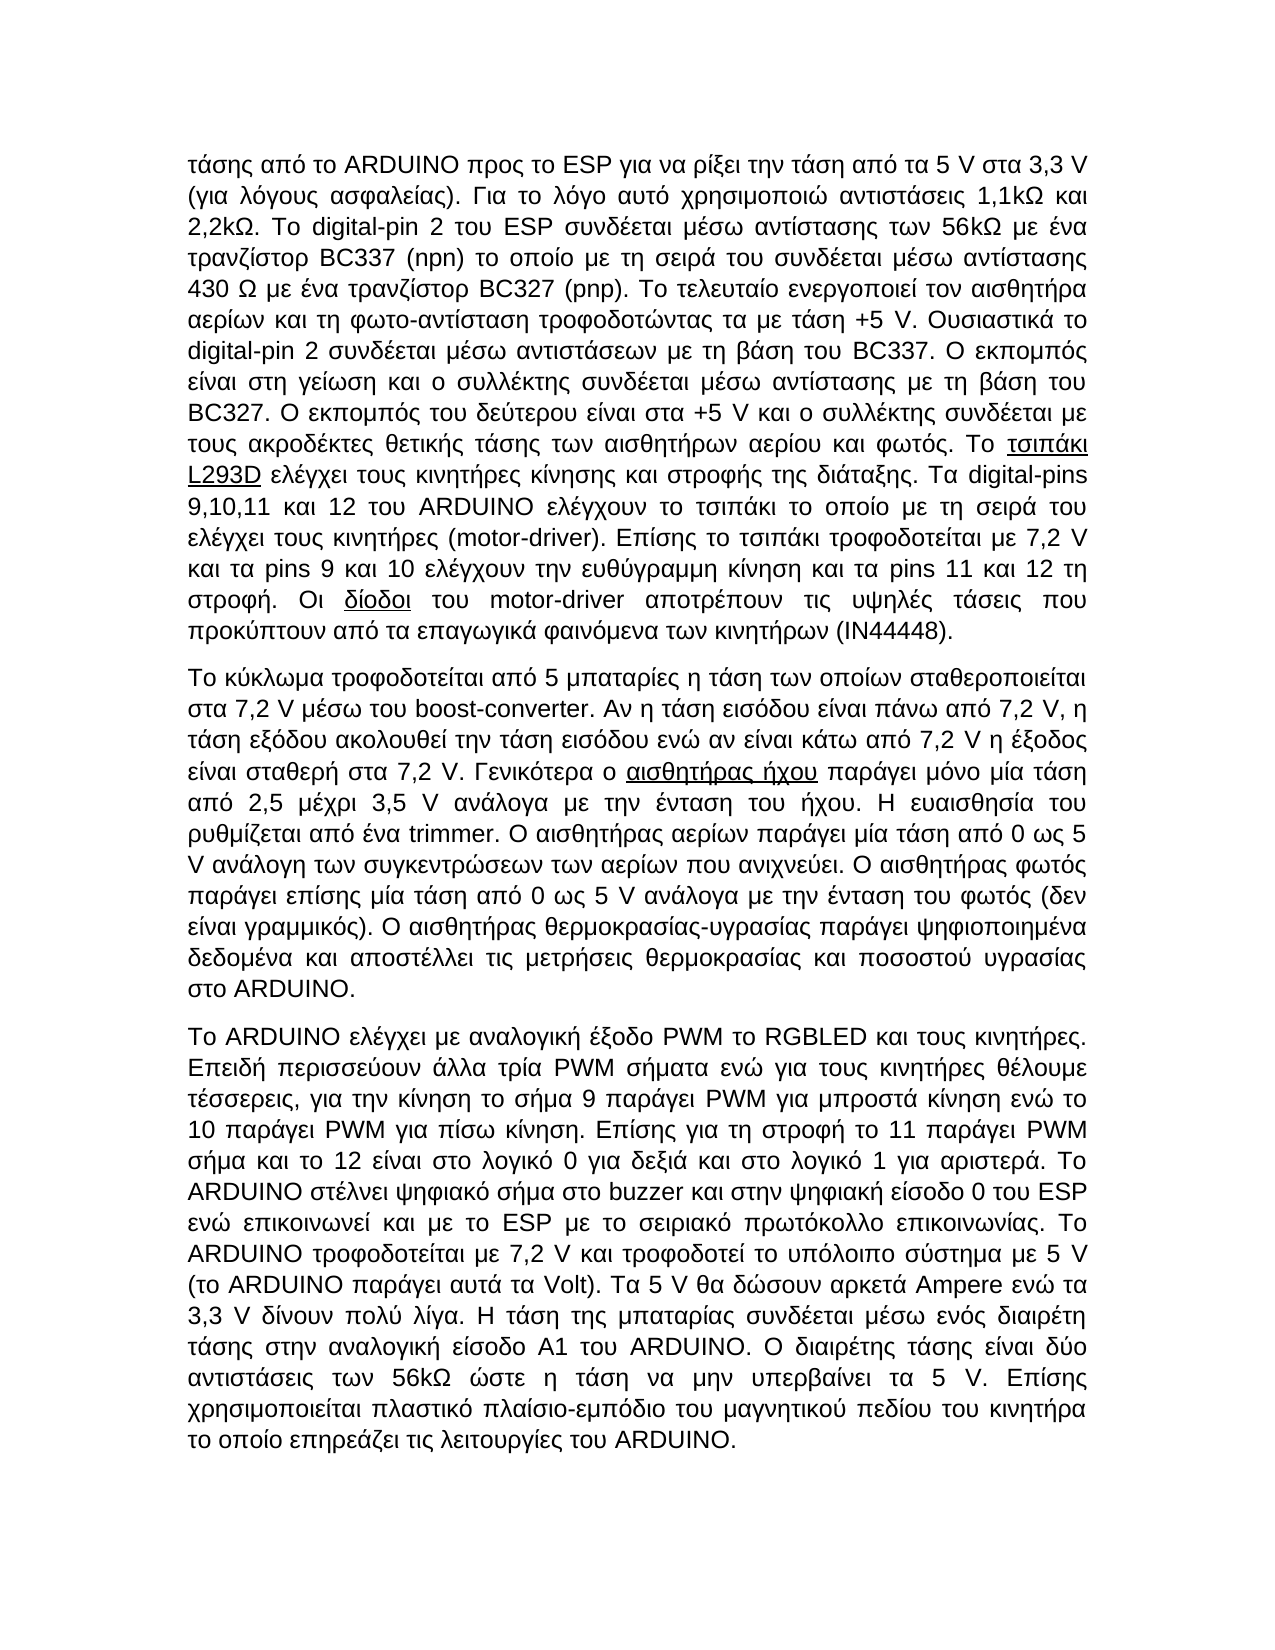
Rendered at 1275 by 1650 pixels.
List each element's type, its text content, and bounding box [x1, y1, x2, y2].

text Το ARDUINO ελέγχει με αναλογική έξοδο PWM το RGBLED και τους κινητήρες. Επειδή περισσεύουν άλλα τρία PWM σήματα ενώ για τους κινητήρες θέλουμε τέσσερεις, για την κίνηση το σήμα 9 παράγει PWM για μπροστά κίνηση ενώ το 10 παράγει PWM για πίσω κίνηση. Επίσης για τη στροφή το 11 παράγει PWM σήμα και το 12 είναι στο λογικό 0 για δεξιά και στο λογικό 1 για αριστερά. Το ARDUINO στέλνει ψηφιακό σήμα στο buzzer και στην ψηφιακή είσοδο 0 του ESP ενώ επικοινωνεί και με το ESP με το σειριακό πρωτόκολλο επικοινωνίας. Το ARDUINO τροφοδοτείται με 7,2 V και τροφοδοτεί το υπόλοιπο σύστημα με 5 V (το ARDUINO παράγει αυτά τα Volt). Τα 5 V θα δώσουν αρκετά Ampere ενώ τα 3,3 V δίνουν πολύ λίγα. Η τάση της μπαταρίας συνδέεται μέσω ενός διαιρέτη τάσης στην αναλογική είσοδο Α1 του ARDUINO. Ο διαιρέτης τάσης είναι δύο αντιστάσεις των 56kΩ ώστε η τάση να μην υπερβαίνει τα 5 V. Επίσης χρησιμοποιείται πλαστικό πλαίσιο-εμπόδιο του μαγνητικού πεδίου του κινητήρα το οποίο επηρεάζει τις λειτουργίες του ARDUINO. [187, 1021, 1087, 1454]
text Το κύκλωμα τροφοδοτείται από 5 μπαταρίες η τάση των οποίων σταθεροποιείται στα 7,2 V μέσω του boost-converter. Αν η τάση εισόδου είναι πάνω από 7,2 V, η τάση εξόδου ακολουθεί την τάση εισόδου ενώ αν είναι κάτω από 7,2 V η έξοδος είναι σταθερή στα 7,2 V. Γενικότερα ο αισθητήρας ήχου παράγει μόνο μία τάση από 2,5 μέχρι 3,5 V ανάλογα με την ένταση του ήχου. Η ευαισθησία του ρυθμίζεται από ένα trimmer. Ο αισθητήρας αερίων παράγει μία τάση από 0 ως 5 V ανάλογη των συγκεντρώσεων των αερίων που ανιχνεύει. Ο αισθητήρας φωτός παράγει επίσης μία τάση από 0 ως 5 V ανάλογα με την ένταση του φωτός (δεν είναι γραμμικός). Ο αισθητήρας θερμοκρασίας-υγρασίας παράγει ψηφιοποιημένα δεδομένα και αποστέλλει τις μετρήσεις θερμοκρασίας και ποσοστού υγρασίας στο ARDUINO. [187, 663, 1087, 1002]
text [187, 150, 1087, 644]
